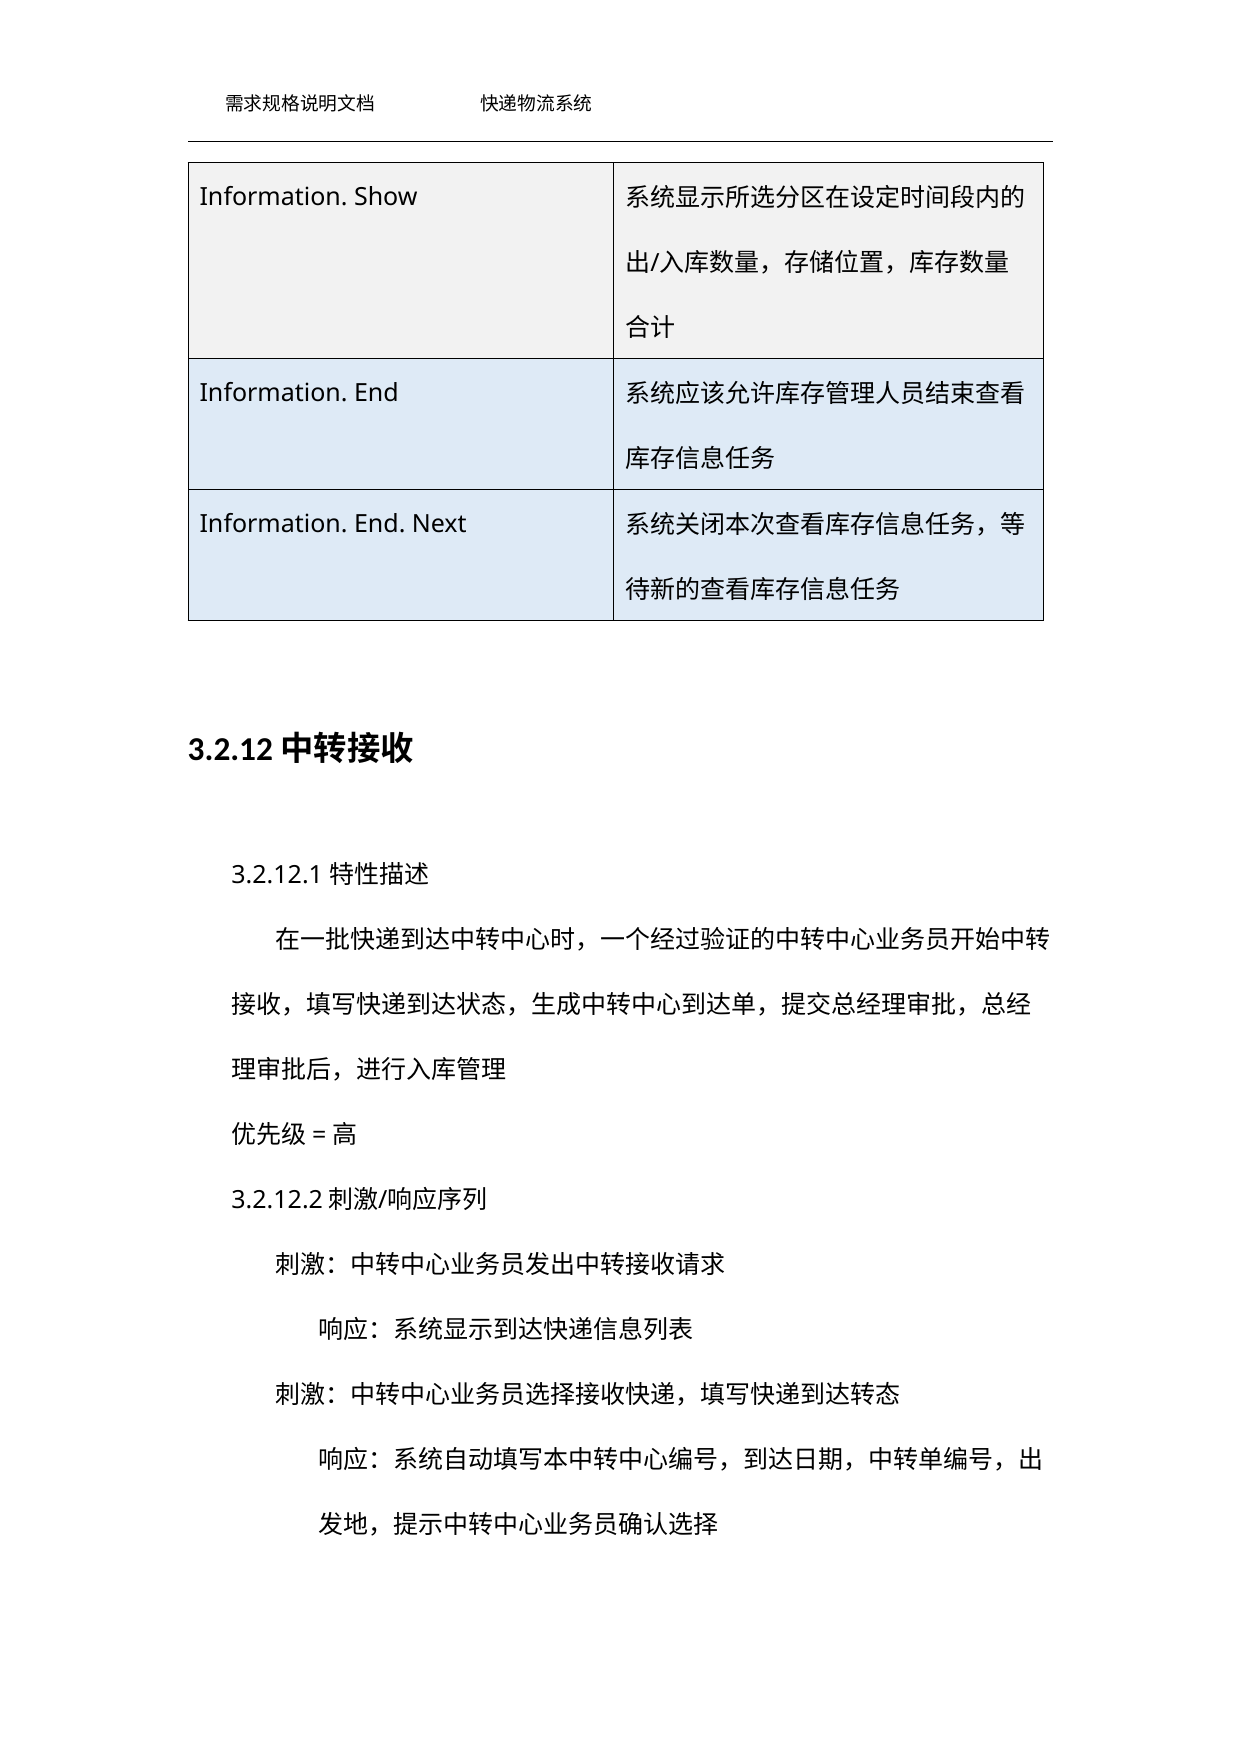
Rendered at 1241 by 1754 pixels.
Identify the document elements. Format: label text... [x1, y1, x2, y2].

text 3.2.12.2刺激/响应序列 [187, 1165, 1053, 1230]
table_cell 系统关闭本次查看库存信息任务，等待新的查看库存信息任务 [614, 490, 1043, 620]
text 响应：系统显示到达快递信息列表 [275, 1295, 1053, 1360]
table_cell Information. End [189, 359, 613, 489]
text 3.2.12.1 特性描述 [187, 840, 1053, 905]
table_cell Information. Show [189, 163, 613, 358]
subtitle 3.2.12 中转接收 [187, 713, 1053, 778]
table_cell Information. End. Next [189, 490, 613, 620]
text 在一批快递到达中转中心时，一个经过验证的中转中心业务员开始中转接收，填写快递到达状态，生成中转中心到达单，提交总经理审批，总经理审批后，进行入库管理 [231, 905, 1053, 1100]
text 刺激：中转中心业务员发出中转接收请求 [231, 1230, 1053, 1295]
text 优先级 = 高 [187, 1100, 1053, 1165]
text 响应：系统自动填写本中转中心编号，到达日期，中转单编号，出发地，提示中转中心业务员确认选择 [319, 1425, 1053, 1555]
table_cell 系统应该允许库存管理人员结束查看库存信息任务 [614, 359, 1043, 489]
text 刺激：中转中心业务员选择接收快递，填写快递到达转态 [231, 1360, 1053, 1425]
table_cell 系统显示所选分区在设定时间段内的出/入库数量，存储位置，库存数量合计 [614, 163, 1043, 358]
